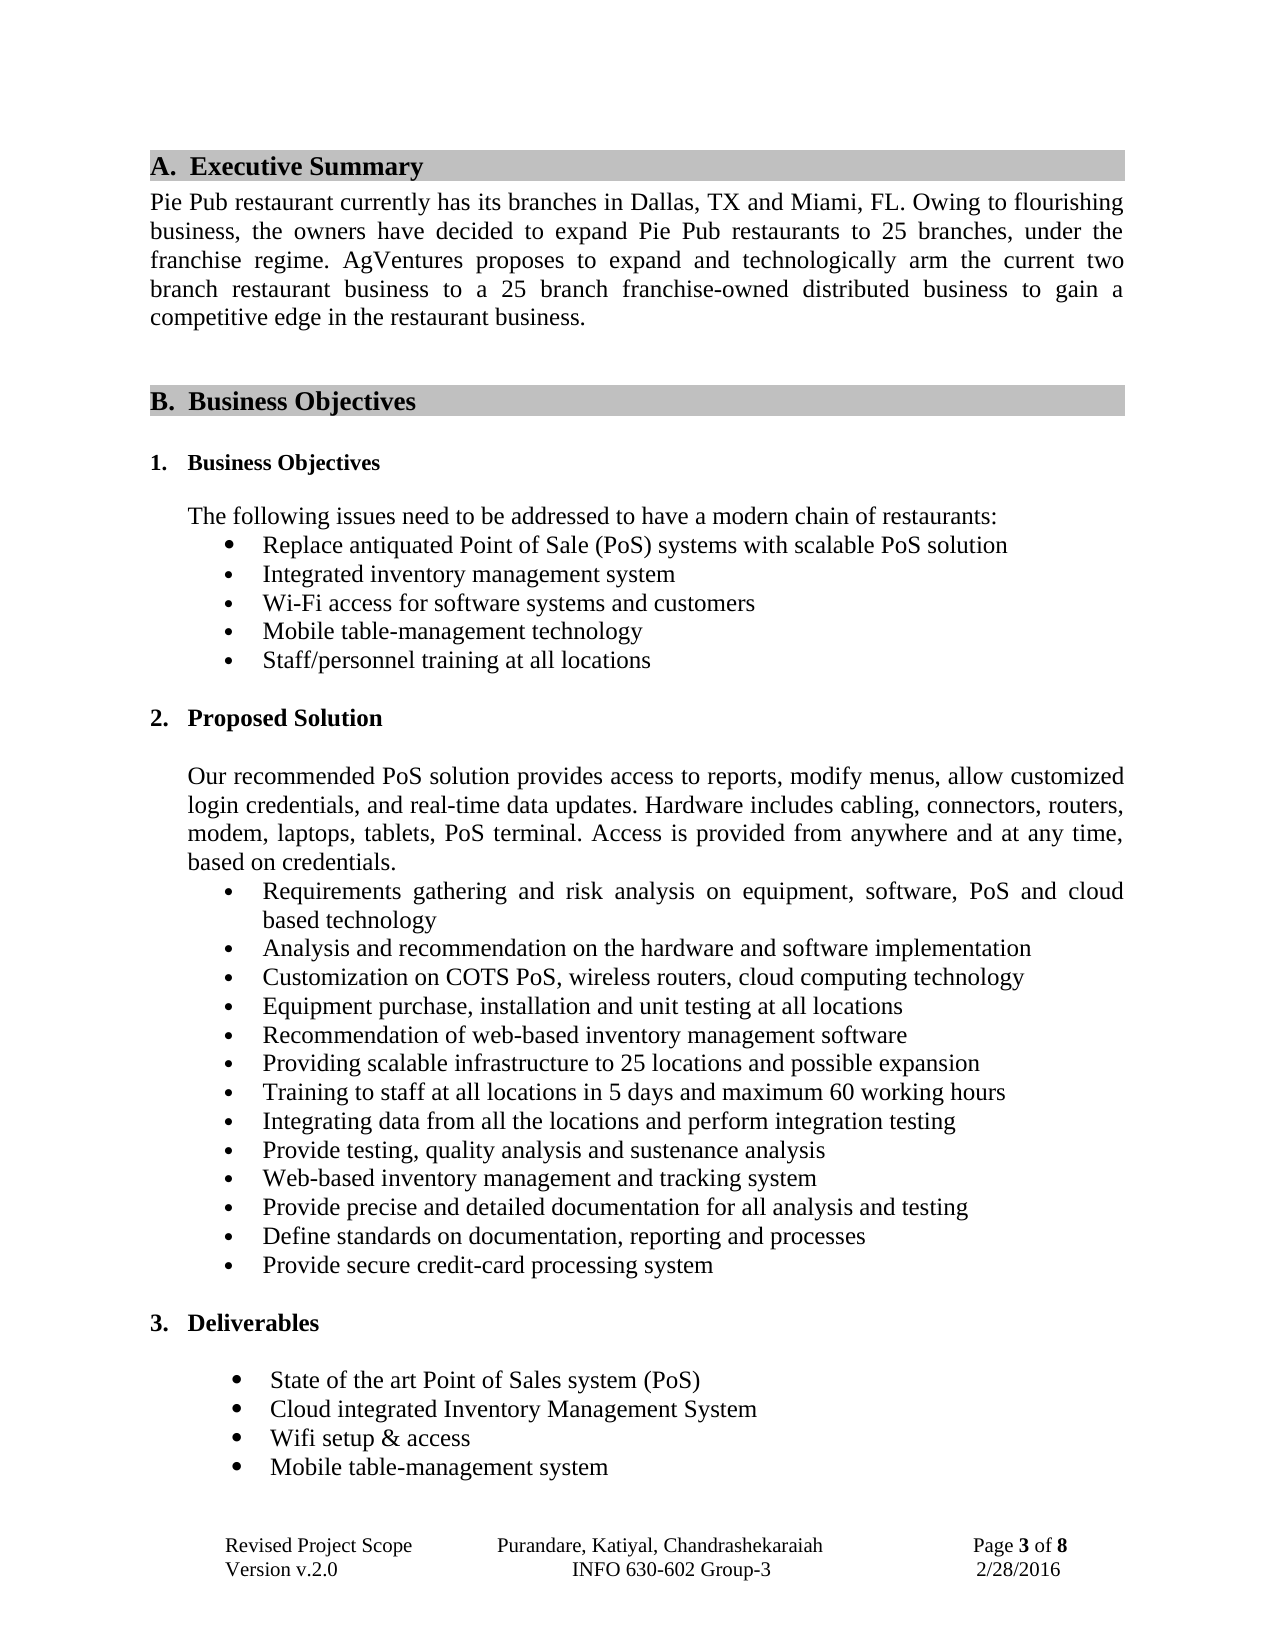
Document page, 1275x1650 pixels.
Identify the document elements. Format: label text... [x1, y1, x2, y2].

list Wifi setup & access [232, 1423, 1125, 1452]
text Pie Pub restaurant currently has its branches in Dallas, TX and Miami, FL. Owing to flourishing business, the owners have decided to expand Pie Pub restaurants to 25 branches, under the franchise regime. AgVentures proposes to expand and technologically arm the current two branch restaurant business to a 25 branch franchise-owned distributed business to gain a competitive edge in the restaurant business. [150, 187, 1125, 331]
subtitle A. Executive Summary [150, 150, 1125, 181]
list Provide testing, quality analysis and sustenance analysis [225, 1135, 1125, 1163]
list State of the art Point of Sales system (PoS) [232, 1366, 1125, 1394]
list Mobile table-management system [232, 1452, 1125, 1481]
list Proposed Solution [150, 703, 1125, 732]
text Our recommended PoS solution provides access to reports, modify menus, allow customized login credentials, and real-time data updates. Hardware includes cabling, connectors, routers, modem, laptops, tablets, PoS terminal. Access is provided from anywhere and at any time, based on credentials. [187, 761, 1125, 876]
list Mobile table-management technology [225, 616, 1125, 645]
list Wi-Fi access for software systems and customers [225, 588, 1125, 616]
list Providing scalable infrastructure to 25 locations and possible expansion [225, 1048, 1125, 1077]
list Equipment purchase, installation and unit testing at all locations [225, 991, 1125, 1020]
list Requirements gathering and risk analysis on equipment, software, PoS and cloud based technology [225, 876, 1125, 933]
list Analysis and recommendation on the hardware and software implementation [225, 933, 1125, 962]
list Cloud integrated Inventory Management System [232, 1394, 1125, 1423]
list Deliverables [150, 1308, 1125, 1336]
list Web-based inventory management and tracking system [225, 1163, 1125, 1192]
list Define standards on documentation, reporting and processes [225, 1221, 1125, 1250]
text The following issues need to be addressed to have a modern chain of restaurants: [187, 501, 1125, 530]
list Recommendation of web-based inventory management software [225, 1020, 1125, 1048]
list Staff/personnel training at all locations [225, 645, 1125, 674]
list Replace antiquated Point of Sale (PoS) systems with scalable PoS solution [225, 530, 1125, 559]
subtitle B. Business Objectives [150, 385, 1125, 416]
list Training to staff at all locations in 5 days and maximum 60 working hours [225, 1077, 1125, 1106]
list Integrated inventory management system [225, 559, 1125, 588]
list Customization on COTS PoS, wireless routers, cloud computing technology [225, 962, 1125, 991]
list Integrating data from all the locations and perform integration testing [225, 1106, 1125, 1135]
list Provide secure credit-card processing system [225, 1250, 1125, 1278]
list Provide precise and detailed documentation for all analysis and testing [225, 1192, 1125, 1221]
list Business Objectives [150, 449, 1125, 475]
